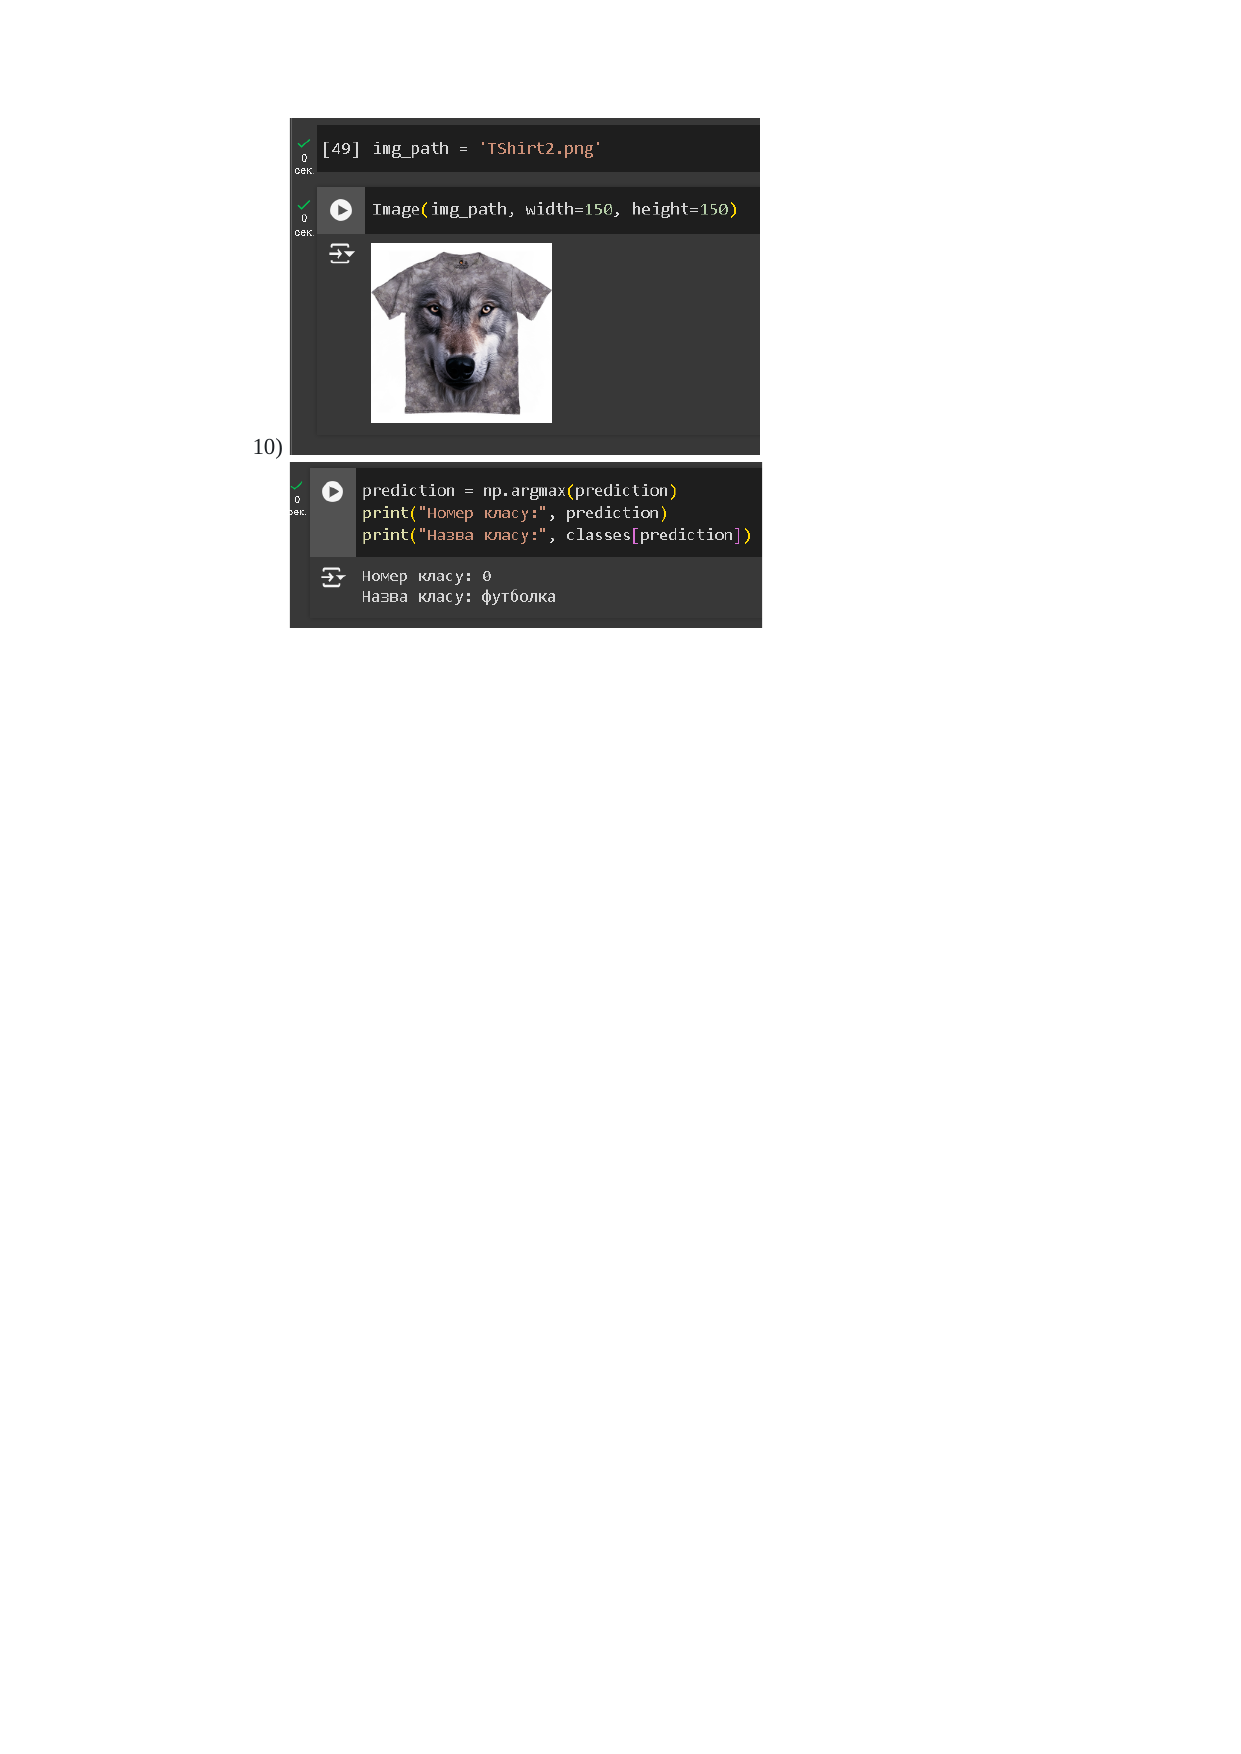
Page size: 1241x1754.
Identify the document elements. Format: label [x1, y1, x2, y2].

picture [289, 462, 763, 628]
picture [289, 118, 760, 455]
